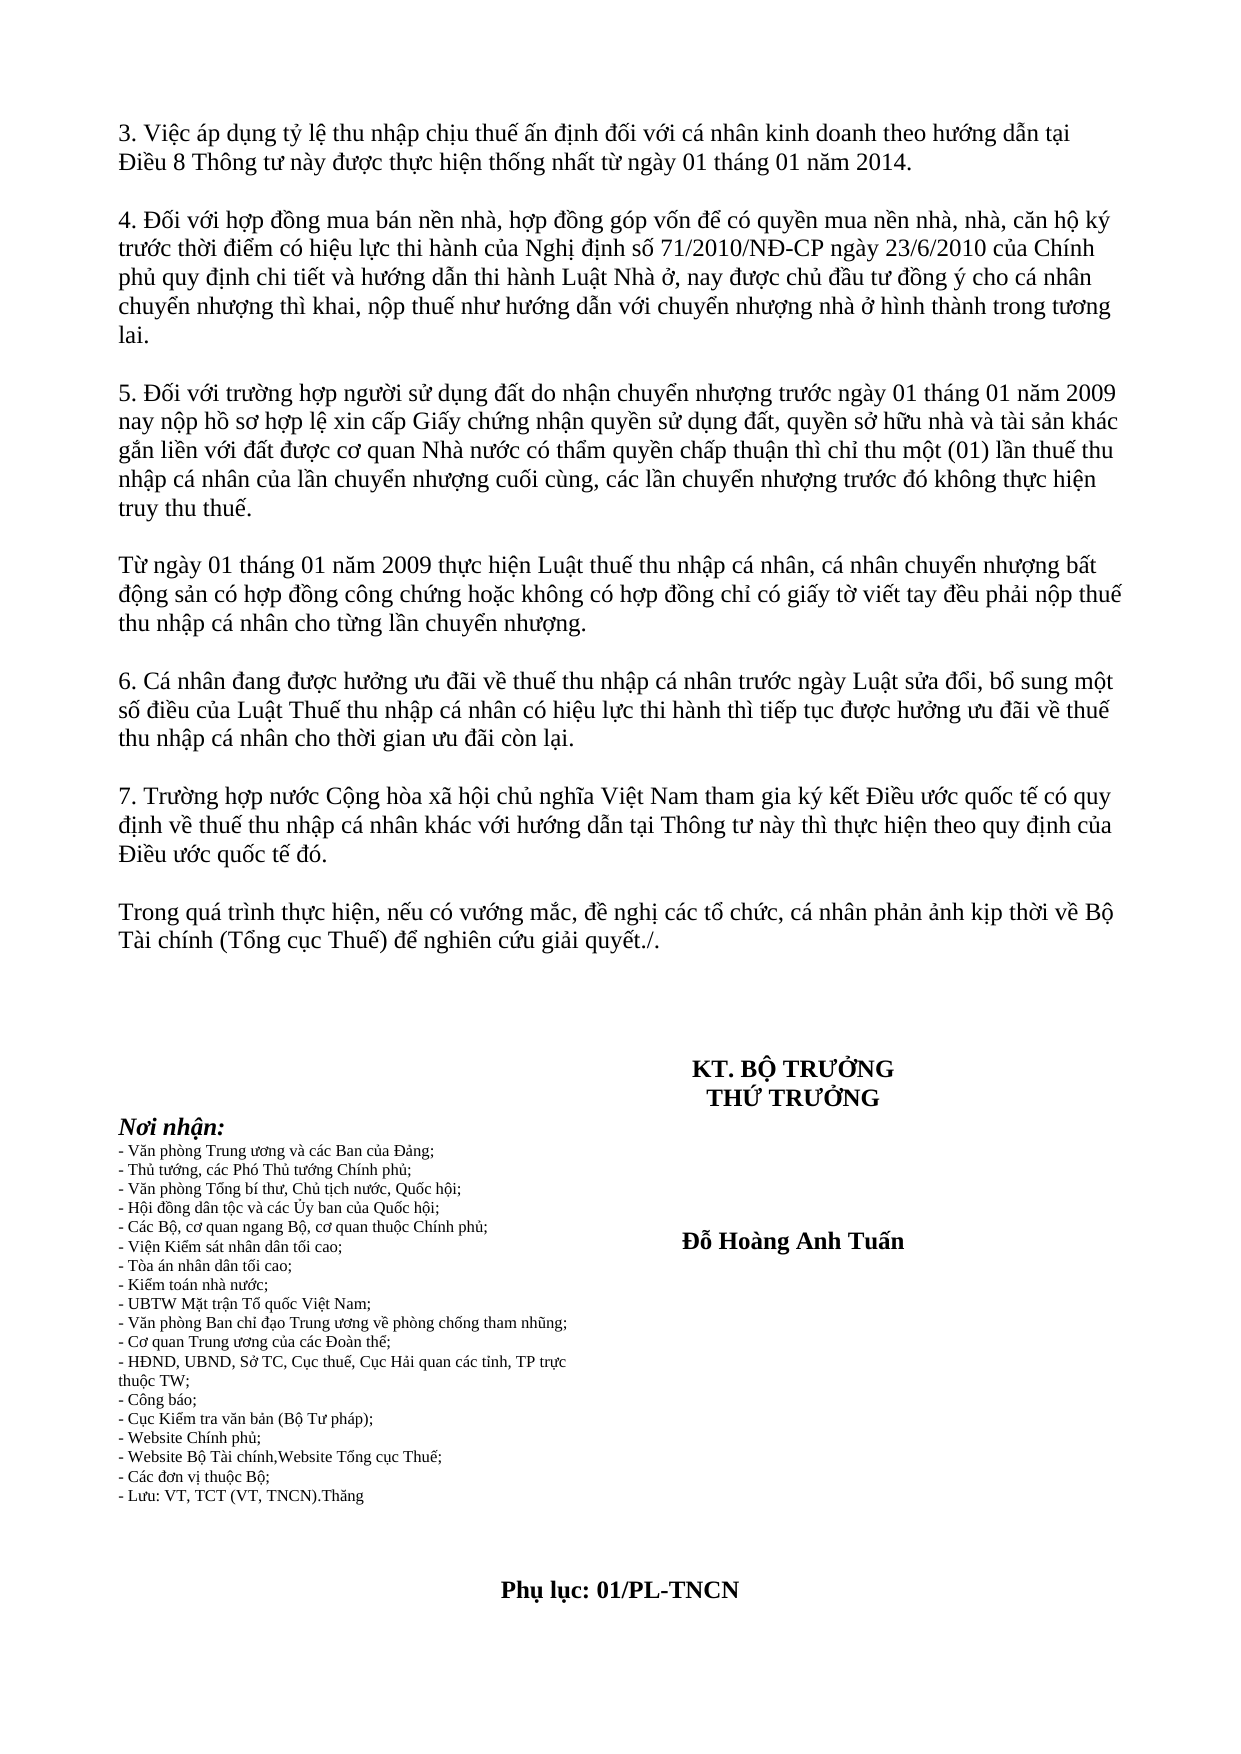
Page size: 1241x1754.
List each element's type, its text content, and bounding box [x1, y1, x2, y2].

text 7. Trường hợp nước Cộng hòa xã hội chủ nghĩa Việt Nam tham gia ký kết Điều ước quốc tế có quy định về thuế thu nhập cá nhân khác với hướng dẫn tại Thông tư này thì thực hiện theo quy định của Điều ước quốc tế đó. [118, 781, 1122, 868]
text 3. Việc áp dụng tỷ lệ thu nhập chịu thuế ấn định đối với cá nhân kinh doanh theo hướng dẫn tại Điều 8 Thông tư này được thực hiện thống nhất từ ngày 01 tháng 01 năm 2014. [118, 118, 1122, 176]
text Từ ngày 01 tháng 01 năm 2009 thực hiện Luật thuế thu nhập cá nhân, cá nhân chuyển nhượng bất động sản có hợp đồng công chứng hoặc không có hợp đồng chỉ có giấy tờ viết tay đều phải nộp thuế thu nhập cá nhân cho từng lần chuyển nhượng. [118, 551, 1122, 637]
text 5. Đối với trường hợp người sử dụng đất do nhận chuyển nhượng trước ngày 01 tháng 01 năm 2009 nay nộp hồ sơ hợp lệ xin cấp Giấy chứng nhận quyền sử dụng đất, quyền sở hữu nhà và tài sản khác gắn liền với đất được cơ quan Nhà nước có thẩm quyền chấp thuận thì chỉ thu một (01) lần thuế thu nhập cá nhân của lần chuyển nhượng cuối cùng, các lần chuyển nhượng trước đó không thực hiện truy thu thuế. [118, 378, 1122, 521]
text Trong quá trình thực hiện, nếu có vướng mắc, đề nghị các tổ chức, cá nhân phản ảnh kịp thời về Bộ Tài chính (Tổng cục Thuế) để nghiên cứu giải quyết./. [118, 897, 1122, 954]
table_header KT. BỘ TRƯỞNG THỨ TRƯỞNG Đỗ Hoàng Anh Tuấn [568, 1041, 1018, 1505]
table_header Nơi nhận: - Văn phòng Trung ương và các Ban của Đảng; - Thủ tướng, các Phó Thủ tướng Chính phủ; - Văn phòng Tổng bí thư, Chủ tịch nước, Quốc hội; - Hội đồng dân tộc và các Ủy ban của Quốc hội; - Các Bộ, cơ quan ngang Bộ, cơ quan thuộc Chính phủ; - Viện Kiểm sát nhân dân tối cao; - Tòa án nhân dân tối cao; - Kiểm toán nhà nước; - UBTW Mặt trận Tổ quốc Việt Nam; - Văn phòng Ban chỉ đạo Trung ương về phòng chống tham nhũng; - Cơ quan Trung ương của các Đoàn thể; - HĐND, UBND, Sở TC, Cục thuế, Cục Hải quan các tỉnh, TP trực thuộc TW; - Công báo; - Cục Kiểm tra văn bản (Bộ Tư pháp); - Website Chính phủ; - Website Bộ Tài chính,Website Tổng cục Thuế; - Các đơn vị thuộc Bộ; - Lưu: VT, TCT (VT, TNCN).Thăng [118, 1041, 568, 1505]
text 4. Đối với hợp đồng mua bán nền nhà, hợp đồng góp vốn để có quyền mua nền nhà, nhà, căn hộ ký trước thời điểm có hiệu lực thi hành của Nghị định số 71/2010/NĐ-CP ngày 23/6/2010 của Chính phủ quy định chi tiết và hướng dẫn thi hành Luật Nhà ở, nay được chủ đầu tư đồng ý cho cá nhân chuyển nhượng thì khai, nộp thuế như hướng dẫn với chuyển nhượng nhà ở hình thành trong tương lai. [118, 205, 1122, 348]
text 6. Cá nhân đang được hưởng ưu đãi về thuế thu nhập cá nhân trước ngày Luật sửa đổi, bổ sung một số điều của Luật Thuế thu nhập cá nhân có hiệu lực thi hành thì tiếp tục được hưởng ưu đãi về thuế thu nhập cá nhân cho thời gian ưu đãi còn lại. [118, 666, 1122, 752]
text Phụ lục: 01/PL-TNCN [118, 1575, 1122, 1604]
